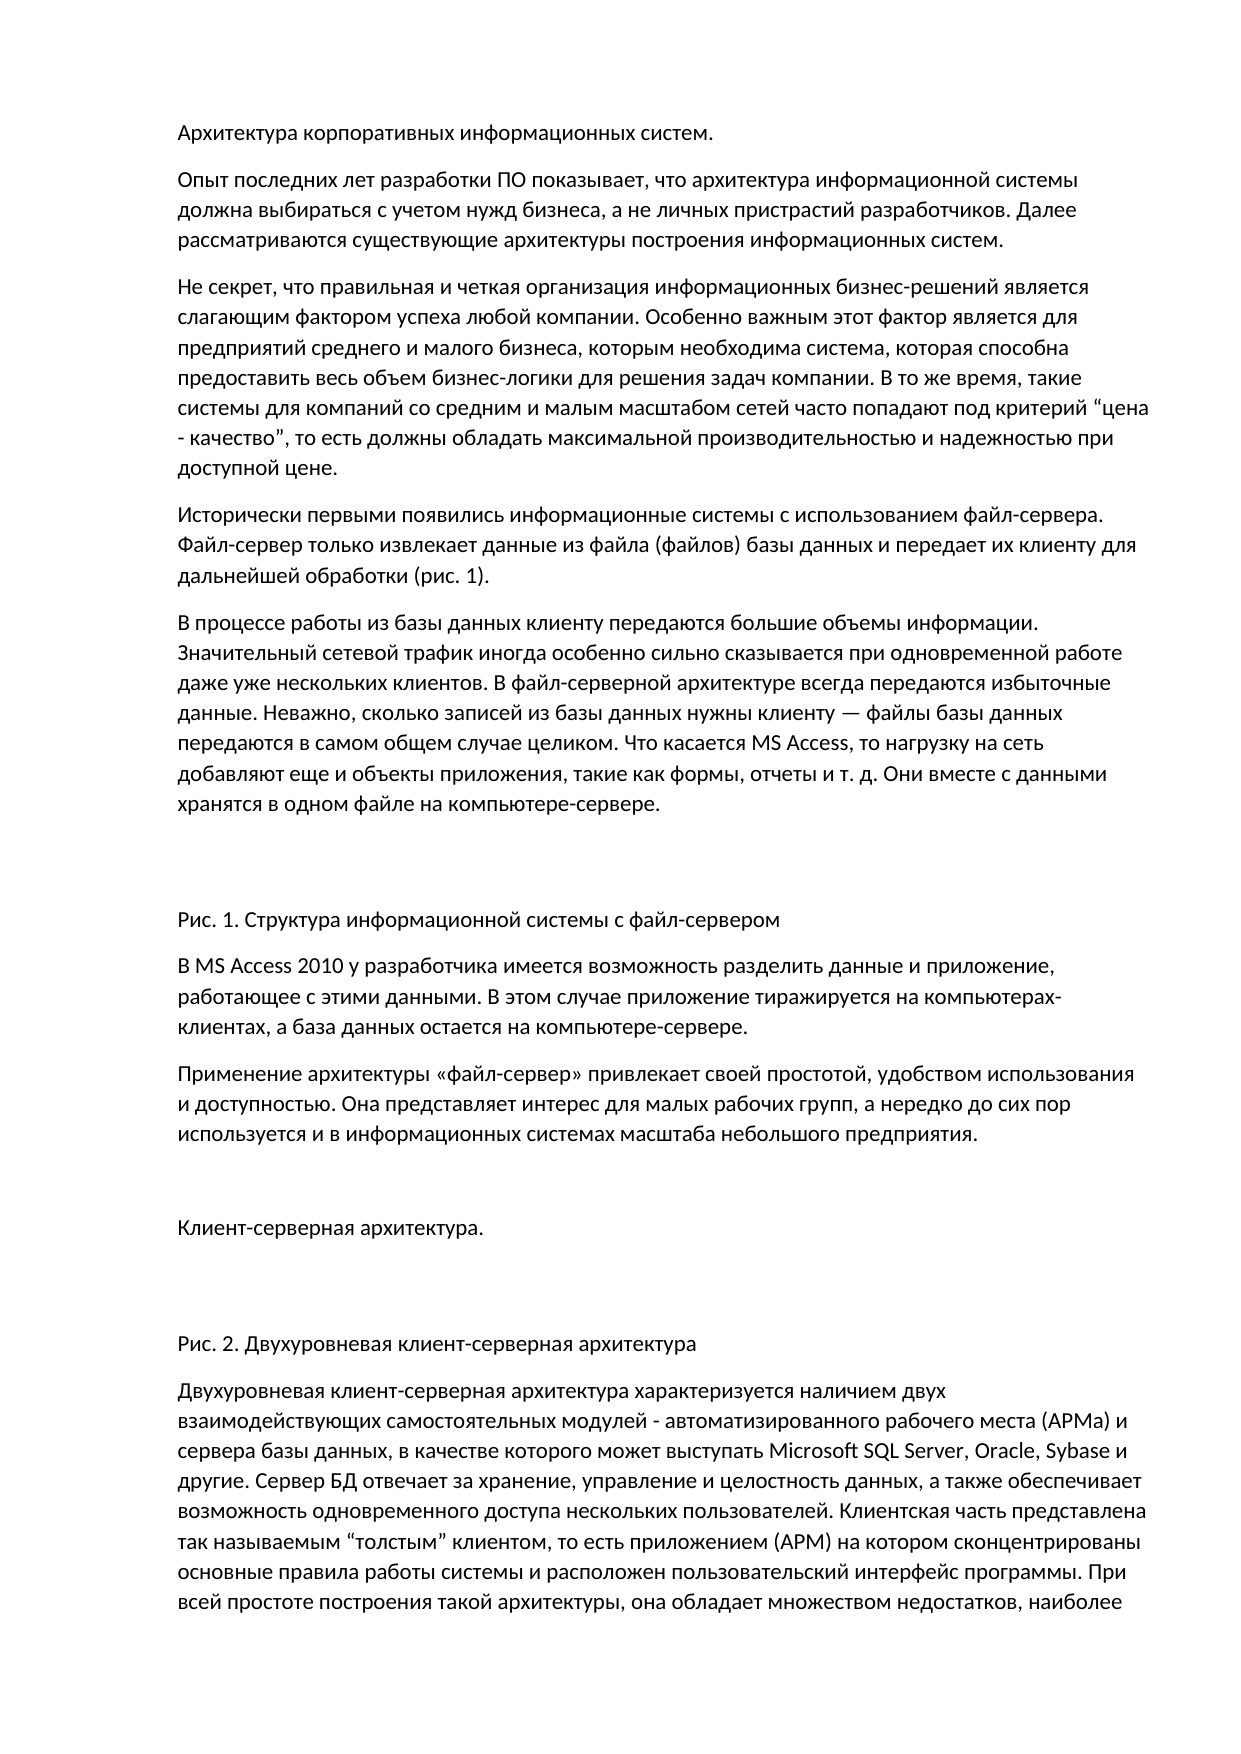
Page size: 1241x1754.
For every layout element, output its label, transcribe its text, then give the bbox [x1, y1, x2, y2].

text Клиент-серверная архитектура. [177, 1213, 1152, 1241]
text Рис. 2. Двухуровневая клиент-серверная архитектура [177, 1329, 1152, 1357]
text Опыт последних лет разработки ПО показывает, что архитектура информационной системы должна выбираться с учетом нужд бизнеса, а не личных пристрастий разработчиков. Далее рассматриваются существующие архитектуры построения информационных систем. [177, 165, 1152, 253]
text Архитектура корпоративных информационных систем. [177, 118, 1152, 146]
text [177, 1376, 1152, 1615]
text Исторически первыми появились информационные системы с использованием файл-сервера. Файл-сервер только извлекает данные из файла (файлов) базы данных и передает их клиенту для дальнейшей обработки (рис. 1). [177, 500, 1152, 589]
text Не секрет, что правильная и четкая организация информационных бизнес-решений является слагающим фактором успеха любой компании. Особенно важным этот фактор является для предприятий среднего и малого бизнеса, которым необходима система, которая способна предоставить весь объем бизнес-логики для решения задач компании. В то же время, такие системы для компаний со средним и малым масштабом сетей часто попадают под критерий “цена - качество”, то есть должны обладать максимальной производительностью и надежностью при доступной цене. [177, 272, 1152, 482]
text В MS Access 2010 у разработчика имеется возможность разделить данные и приложение, работающее с этими данными. В этом случае приложение тиражируется на компьютерах-клиентах, а база данных остается на компьютере-сервере. [177, 952, 1152, 1040]
text Рис. 1. Структура информационной системы с файл-сервером [177, 905, 1152, 933]
text В процессе работы из базы данных клиенту передаются большие объемы информации. Значительный сетевой трафик иногда особенно сильно сказывается при одновременной работе даже уже нескольких клиентов. В файл-серверной архитектуре всегда передаются избыточные данные. Неважно, сколько записей из базы данных нужны клиенту — файлы базы данных передаются в самом общем случае целиком. Что касается MS Access, то нагрузку на сеть добавляют еще и объекты приложения, такие как формы, отчеты и т. д. Они вместе с данными хранятся в одном файле на компьютере-сервере. [177, 608, 1152, 817]
text Применение архитектуры «файл-сервер» привлекает своей простотой, удобством использования и доступностью. Она представляет интерес для малых рабочих групп, а нередко до сих пор используется и в информационных системах масштаба небольшого предприятия. [177, 1059, 1152, 1147]
